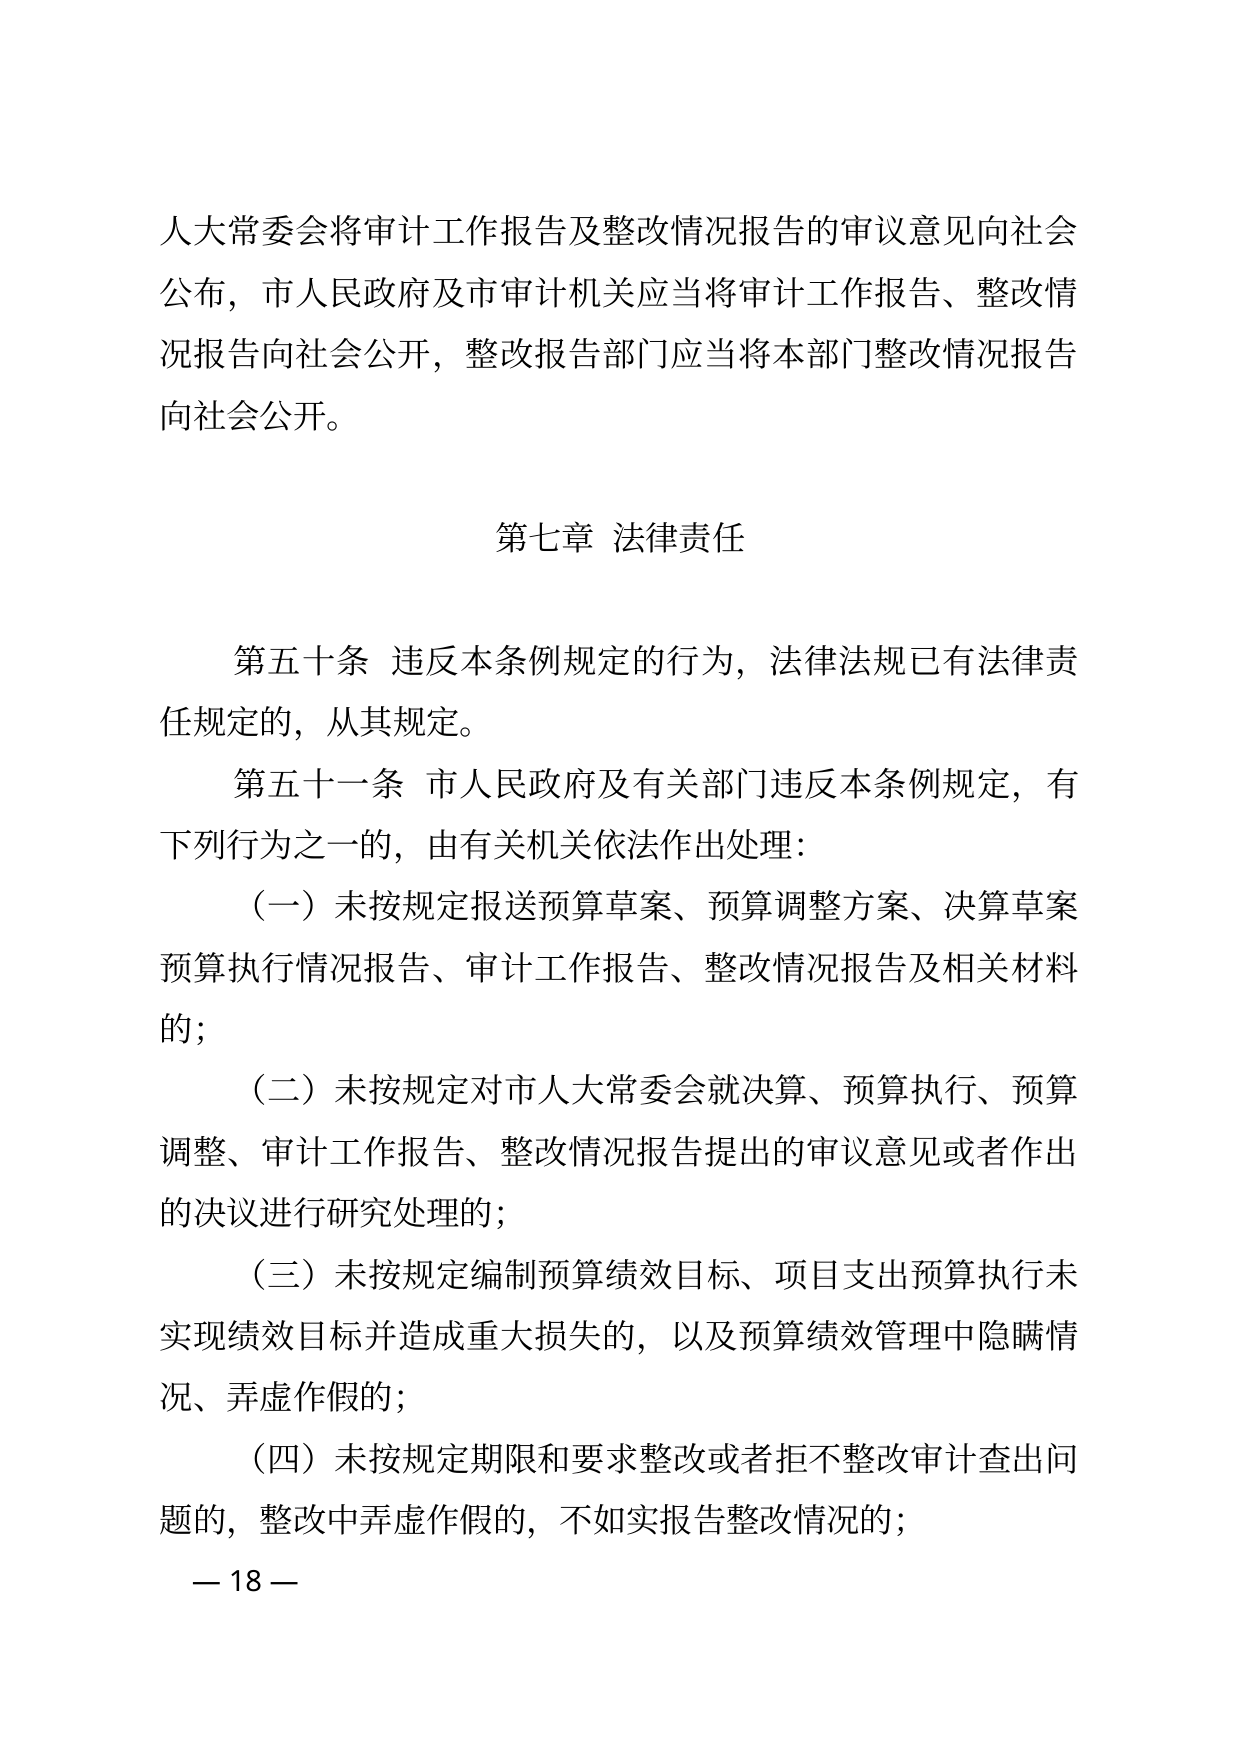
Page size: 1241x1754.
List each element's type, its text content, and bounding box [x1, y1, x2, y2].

text （一）未按规定报送预算草案、预算调整方案、决算草案、预算执行情况报告、审计工作报告、整改情况报告及相关材料的； [159, 870, 1081, 1054]
text （四）未按规定期限和要求整改或者拒不整改审计查出问题的，整改中弄虚作假的，不如实报告整改情况的； [159, 1422, 1081, 1545]
text 第五十条 违反本条例规定的行为，法律法规已有法律责任规定的，从其规定。 [159, 624, 1081, 747]
text 第五十一条 市人民政府及有关部门违反本条例规定，有下列行为之一的，由有关机关依法作出处理： [159, 747, 1081, 870]
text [159, 195, 1081, 440]
text （二）未按规定对市人大常委会就决算、预算执行、预算调整、审计工作报告、整改情况报告提出的审议意见或者作出的决议进行研究处理的； [159, 1054, 1081, 1238]
text （三）未按规定编制预算绩效目标、项目支出预算执行未实现绩效目标并造成重大损失的，以及预算绩效管理中隐瞒情况、弄虚作假的； [159, 1238, 1081, 1422]
text 第七章 法律责任 [159, 502, 1081, 563]
